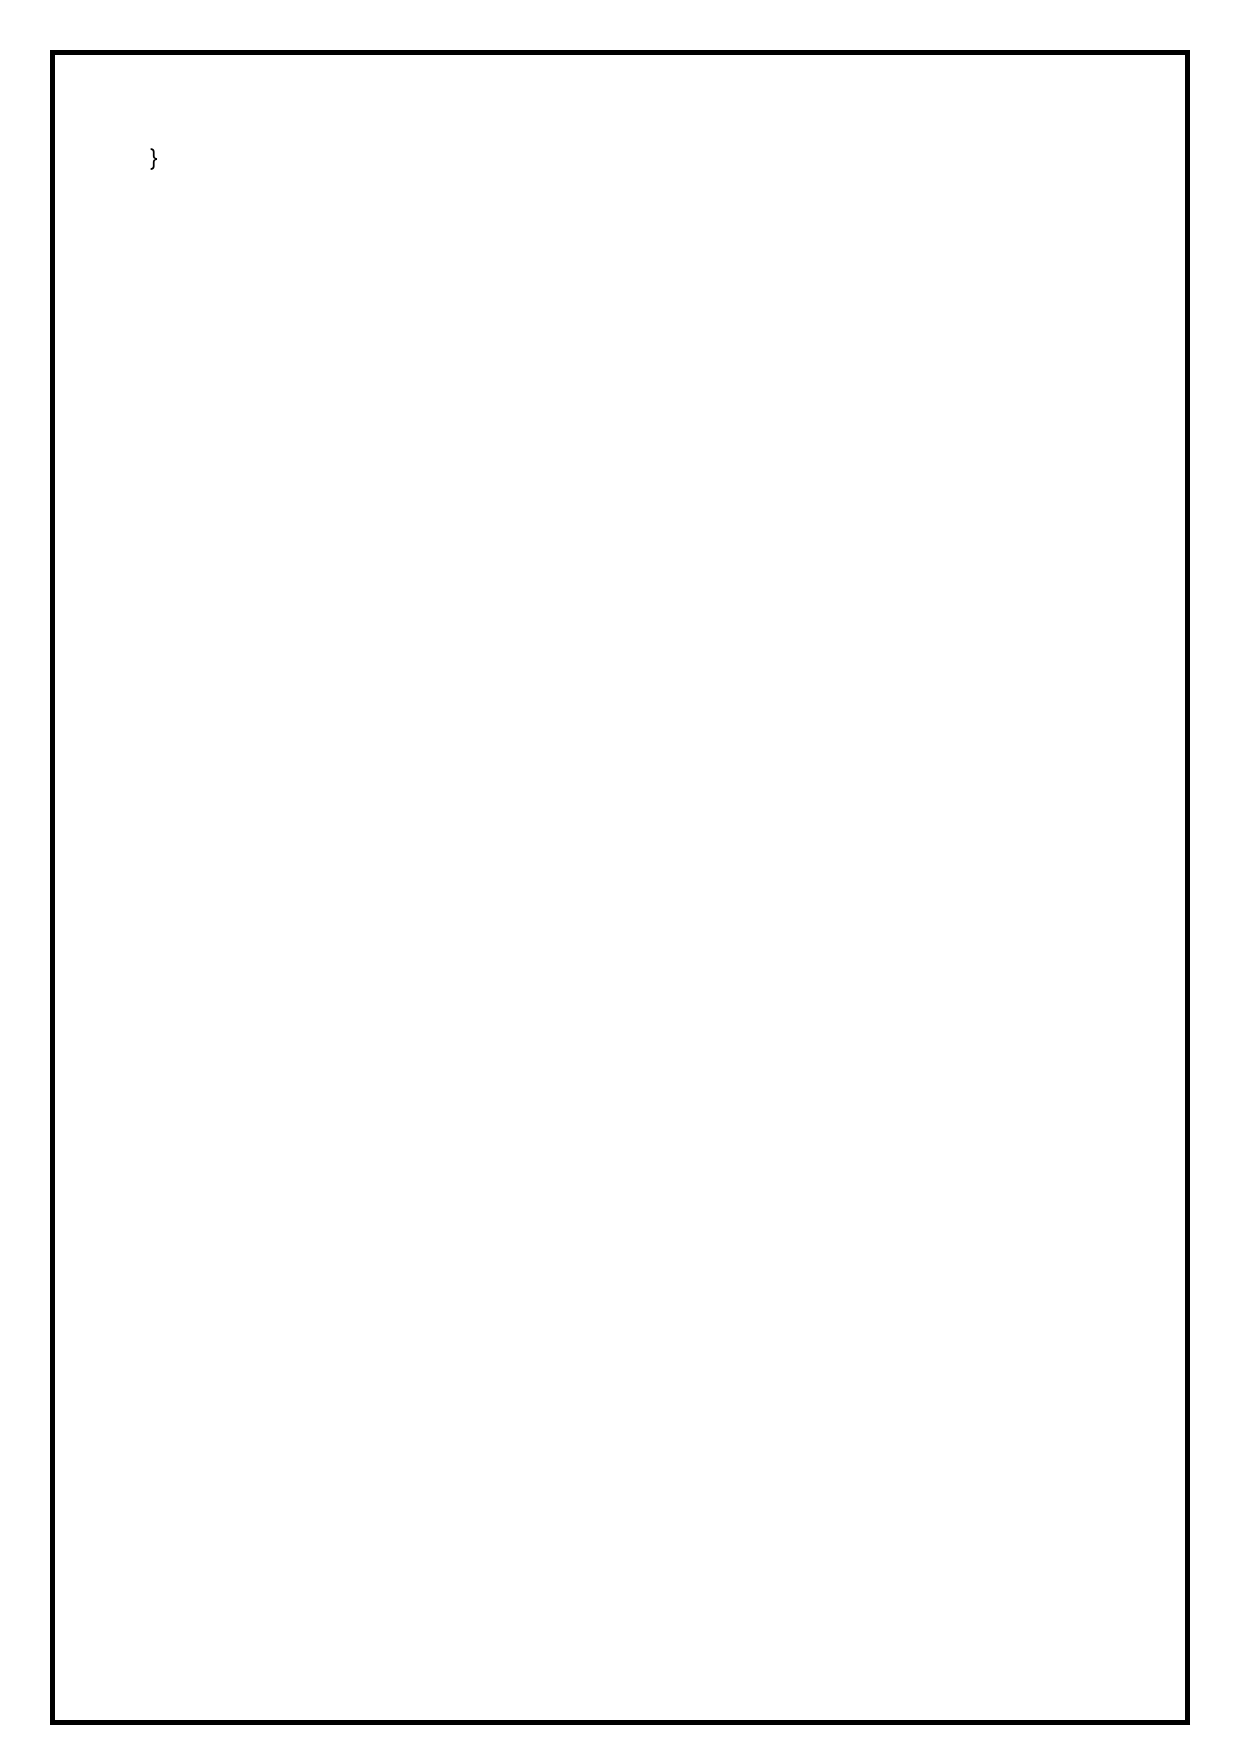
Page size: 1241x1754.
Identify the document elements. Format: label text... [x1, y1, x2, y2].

text } [150, 139, 1101, 174]
